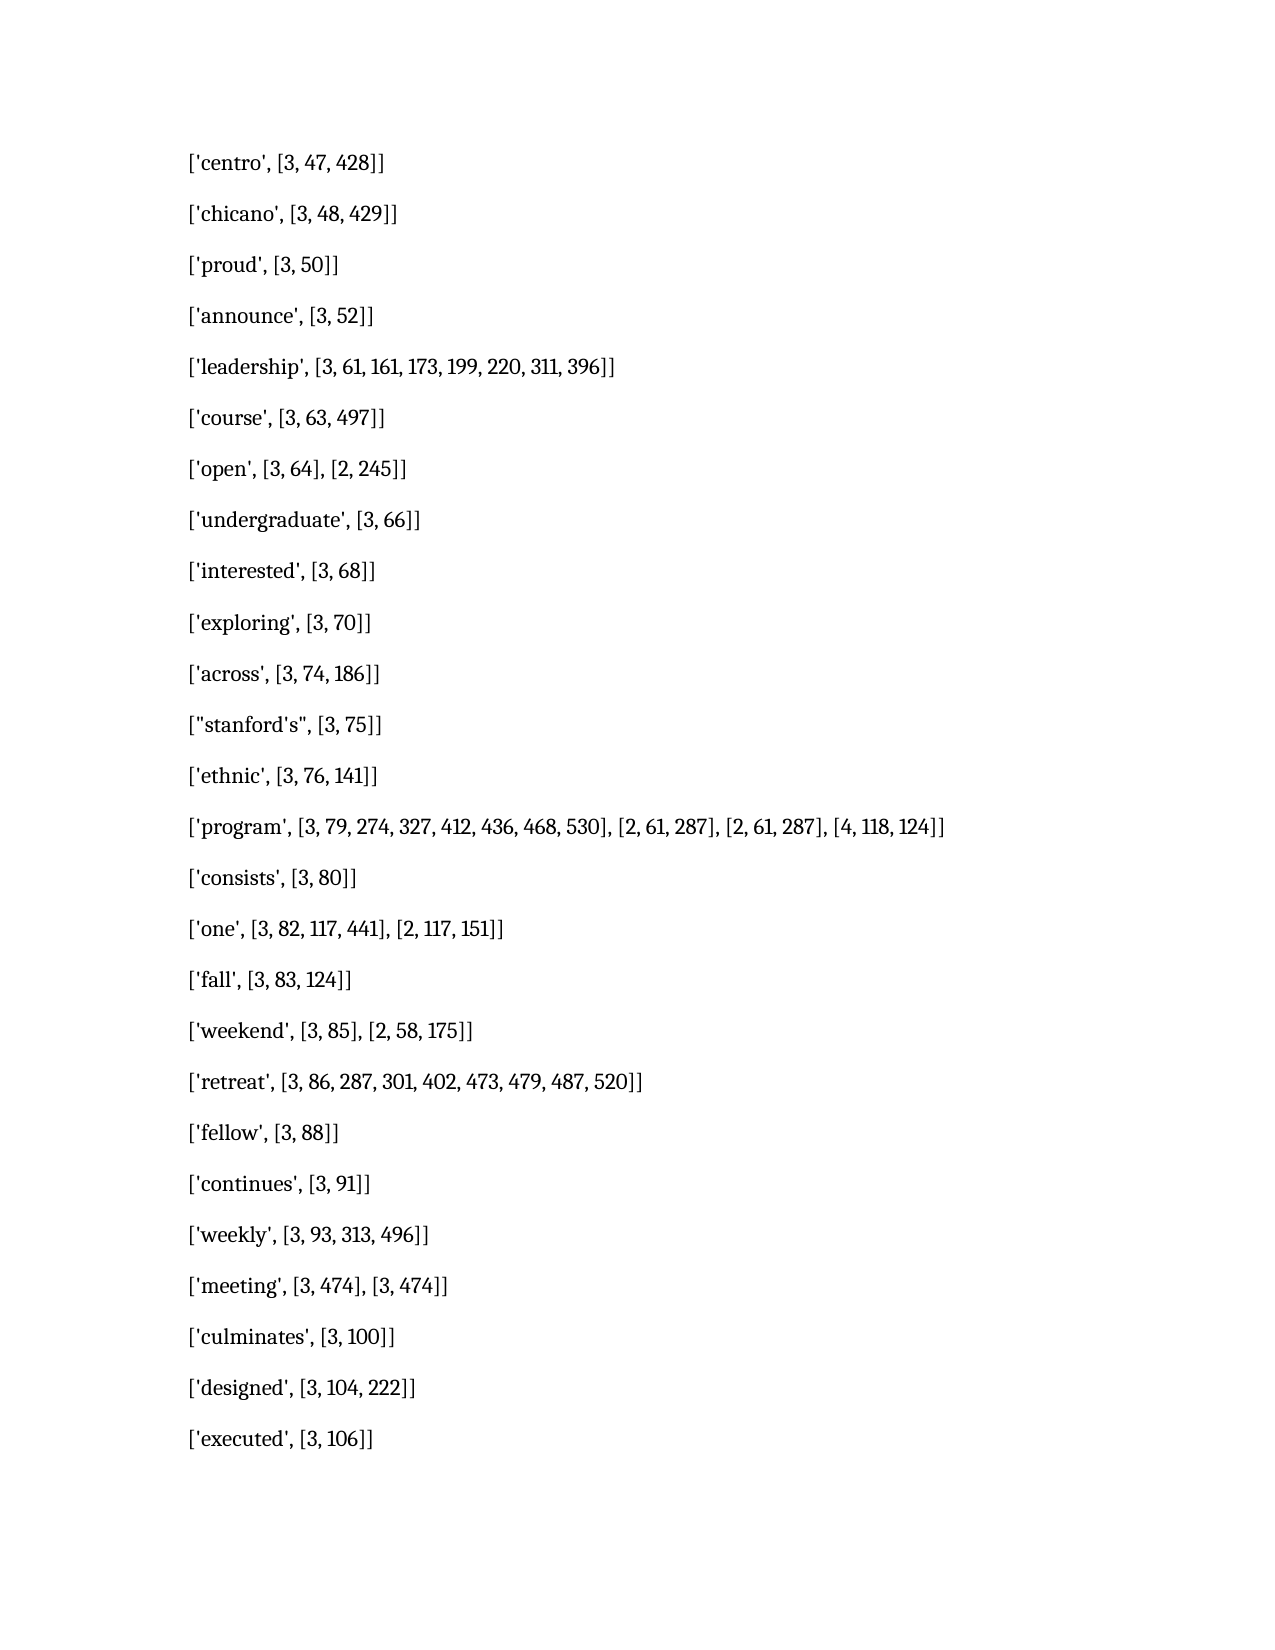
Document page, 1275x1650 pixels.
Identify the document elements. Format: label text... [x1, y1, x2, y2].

text ['course', [3, 63, 497]] [187, 405, 1087, 432]
text ['announce', [3, 52]] [187, 303, 1087, 329]
text ['executed', [3, 106]] [187, 1426, 1087, 1452]
text ['centro', [3, 47, 428]] [187, 150, 1087, 176]
text ["stanford's", [3, 75]] [187, 711, 1087, 738]
text ['interested', [3, 68]] [187, 558, 1087, 585]
text ['fall', [3, 83, 124]] [187, 967, 1087, 993]
text ['ethnic', [3, 76, 141]] [187, 762, 1087, 789]
text ['retreat', [3, 86, 287, 301, 402, 473, 479, 487, 520]] [187, 1069, 1087, 1095]
text ['chicano', [3, 48, 429]] [187, 201, 1087, 227]
text ['designed', [3, 104, 222]] [187, 1375, 1087, 1401]
text ['program', [3, 79, 274, 327, 412, 436, 468, 530], [2, 61, 287], [2, 61, 287], [4, 118, 124]] [187, 813, 1087, 840]
text ['fellow', [3, 88]] [187, 1120, 1087, 1146]
text ['open', [3, 64], [2, 245]] [187, 456, 1087, 483]
text ['one', [3, 82, 117, 441], [2, 117, 151]] [187, 916, 1087, 942]
text ['consists', [3, 80]] [187, 864, 1087, 891]
text ['weekly', [3, 93, 313, 496]] [187, 1222, 1087, 1248]
text ['meeting', [3, 474], [3, 474]] [187, 1273, 1087, 1299]
text ['weekend', [3, 85], [2, 58, 175]] [187, 1018, 1087, 1044]
text ['undergraduate', [3, 66]] [187, 507, 1087, 534]
text ['leadership', [3, 61, 161, 173, 199, 220, 311, 396]] [187, 354, 1087, 381]
text ['proud', [3, 50]] [187, 252, 1087, 278]
text ['continues', [3, 91]] [187, 1171, 1087, 1197]
text ['across', [3, 74, 186]] [187, 660, 1087, 687]
text ['culminates', [3, 100]] [187, 1324, 1087, 1350]
text ['exploring', [3, 70]] [187, 609, 1087, 636]
